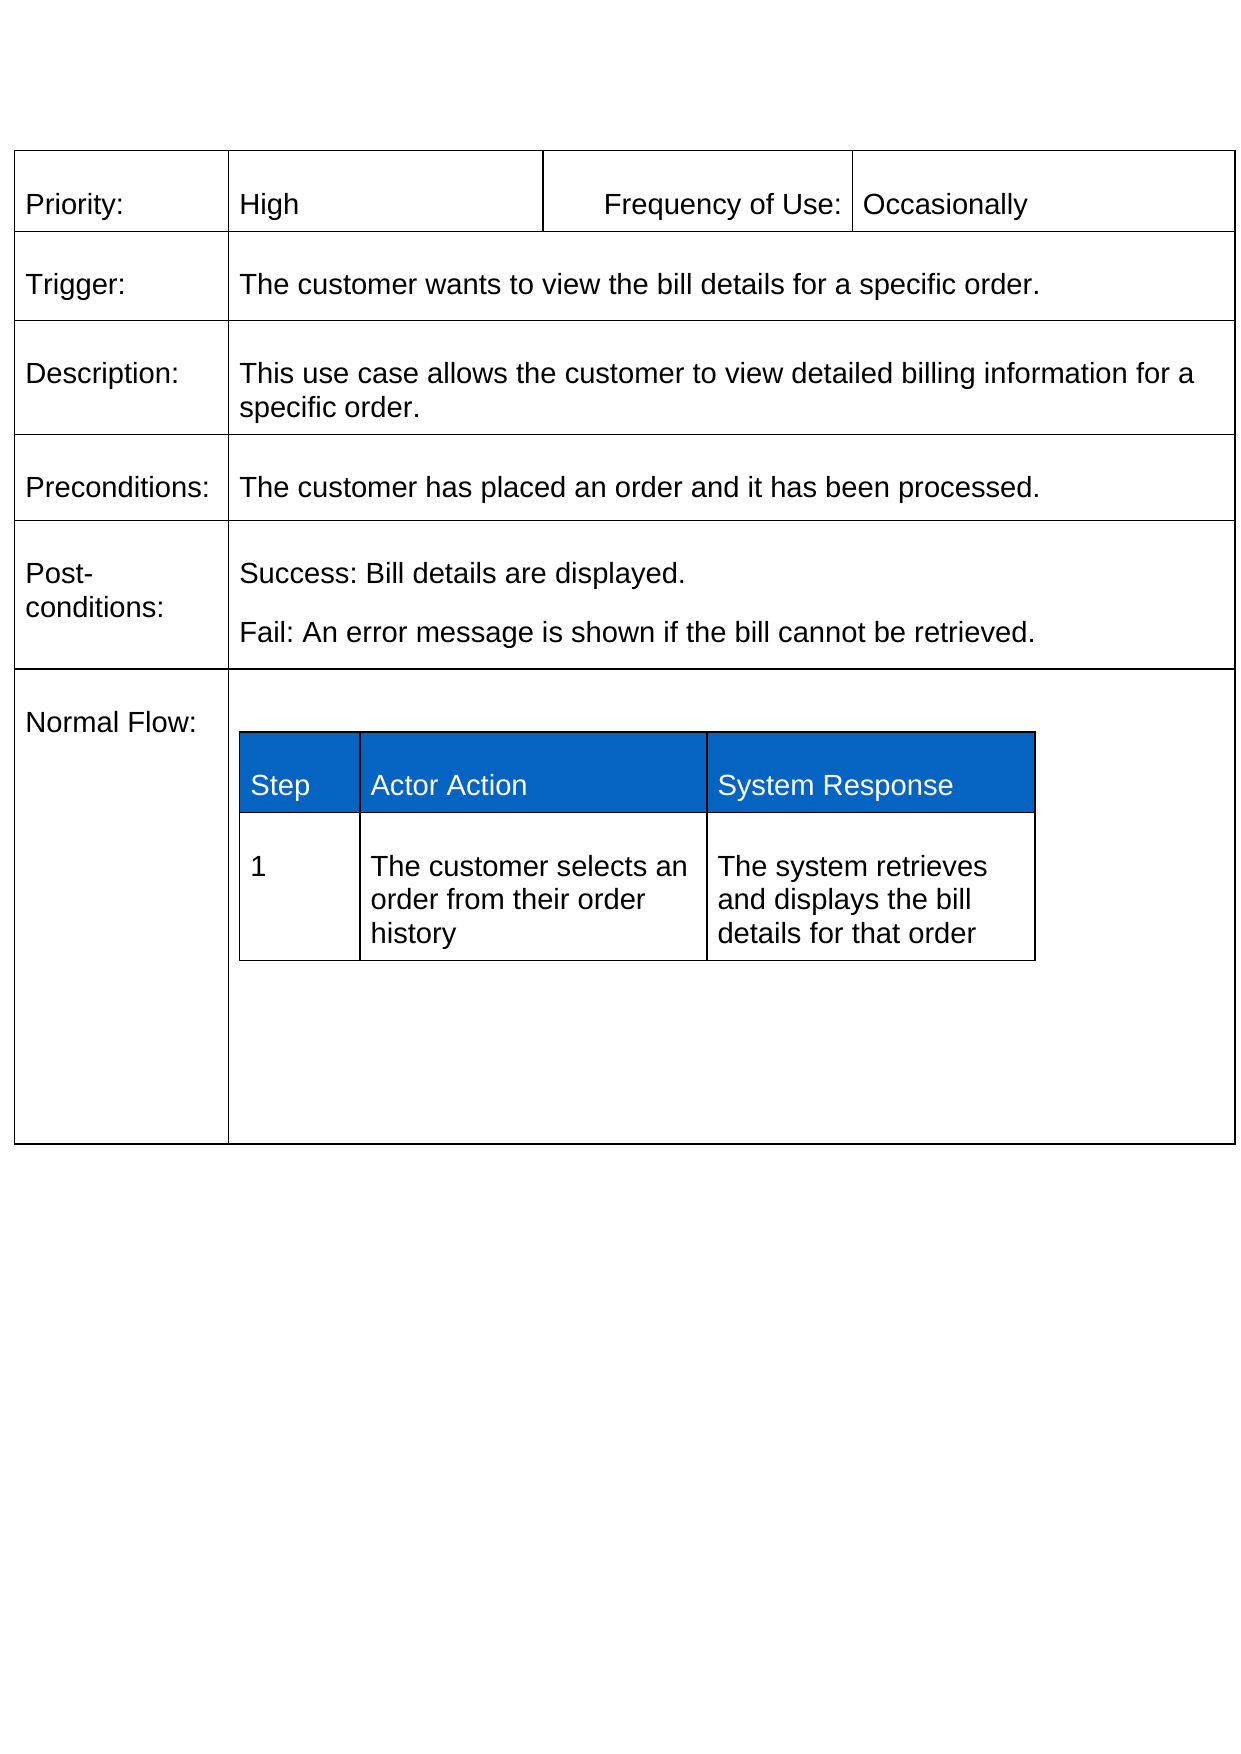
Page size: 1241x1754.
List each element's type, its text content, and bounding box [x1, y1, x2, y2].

table_cell Preconditions: [15, 435, 228, 520]
table_cell High [229, 151, 542, 231]
table_cell The customer wants to view the bill details for a specific order. [229, 232, 1234, 320]
table_cell Trigger: [15, 232, 228, 320]
table_cell [229, 670, 1234, 1143]
table_cell Description: [15, 321, 228, 434]
table_cell Occasionally [853, 151, 1234, 231]
table_cell The customer has placed an order and it has been processed. [229, 435, 1234, 520]
table_cell Normal Flow: [15, 670, 228, 1143]
table_cell Priority: [15, 151, 228, 231]
table_cell This use case allows the customer to view detailed billing information for a specific order. [229, 321, 1234, 434]
table_cell Success: Bill details are displayed. Fail: An error message is shown if the bill cannot be retrieved. [229, 521, 1234, 668]
table_cell Post-conditions: [15, 521, 228, 668]
table_cell Frequency of Use: [544, 151, 852, 231]
